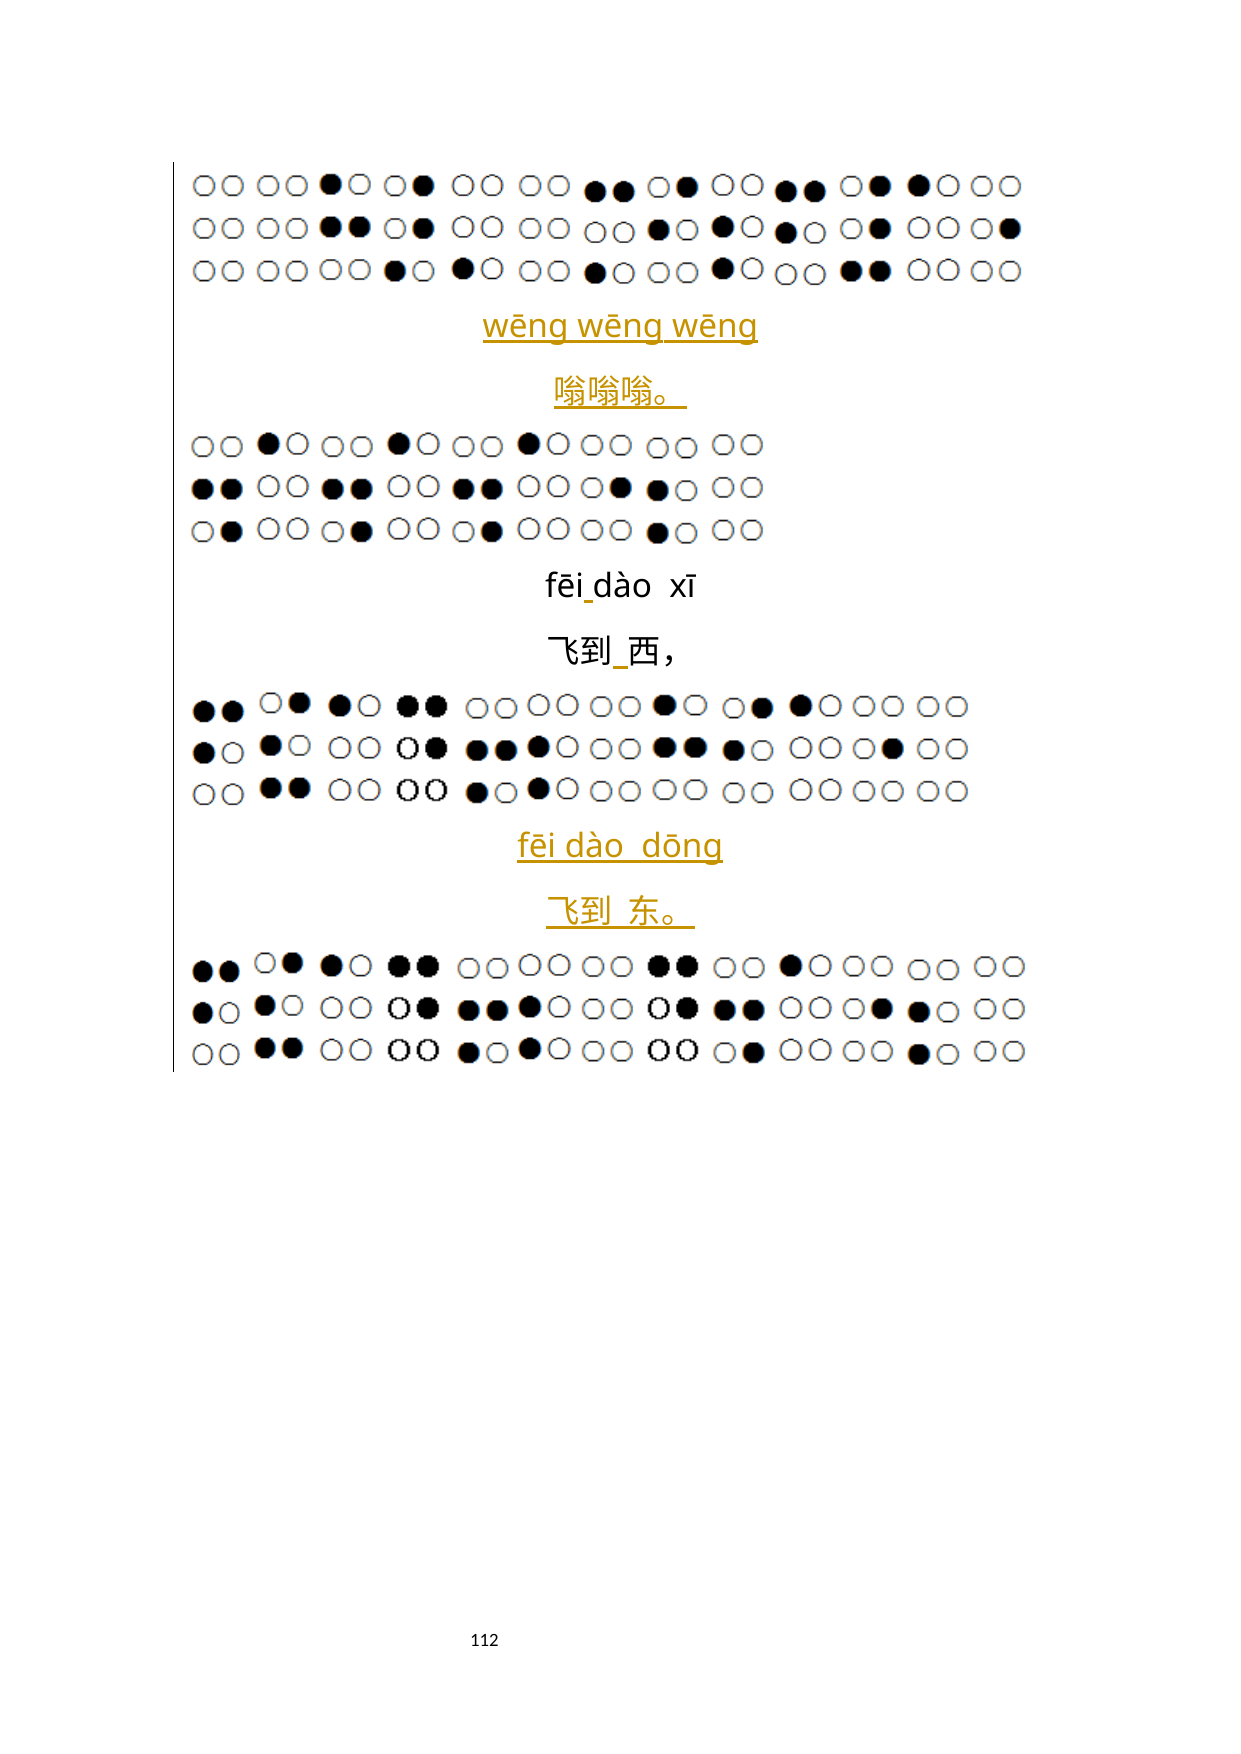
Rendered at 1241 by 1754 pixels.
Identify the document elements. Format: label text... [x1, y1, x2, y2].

picture [187, 427, 771, 547]
picture [187, 946, 1033, 1068]
picture [187, 686, 976, 808]
text fēidào xī [187, 552, 1053, 617]
picture [187, 166, 1029, 288]
text 飞到西， [187, 617, 1053, 682]
